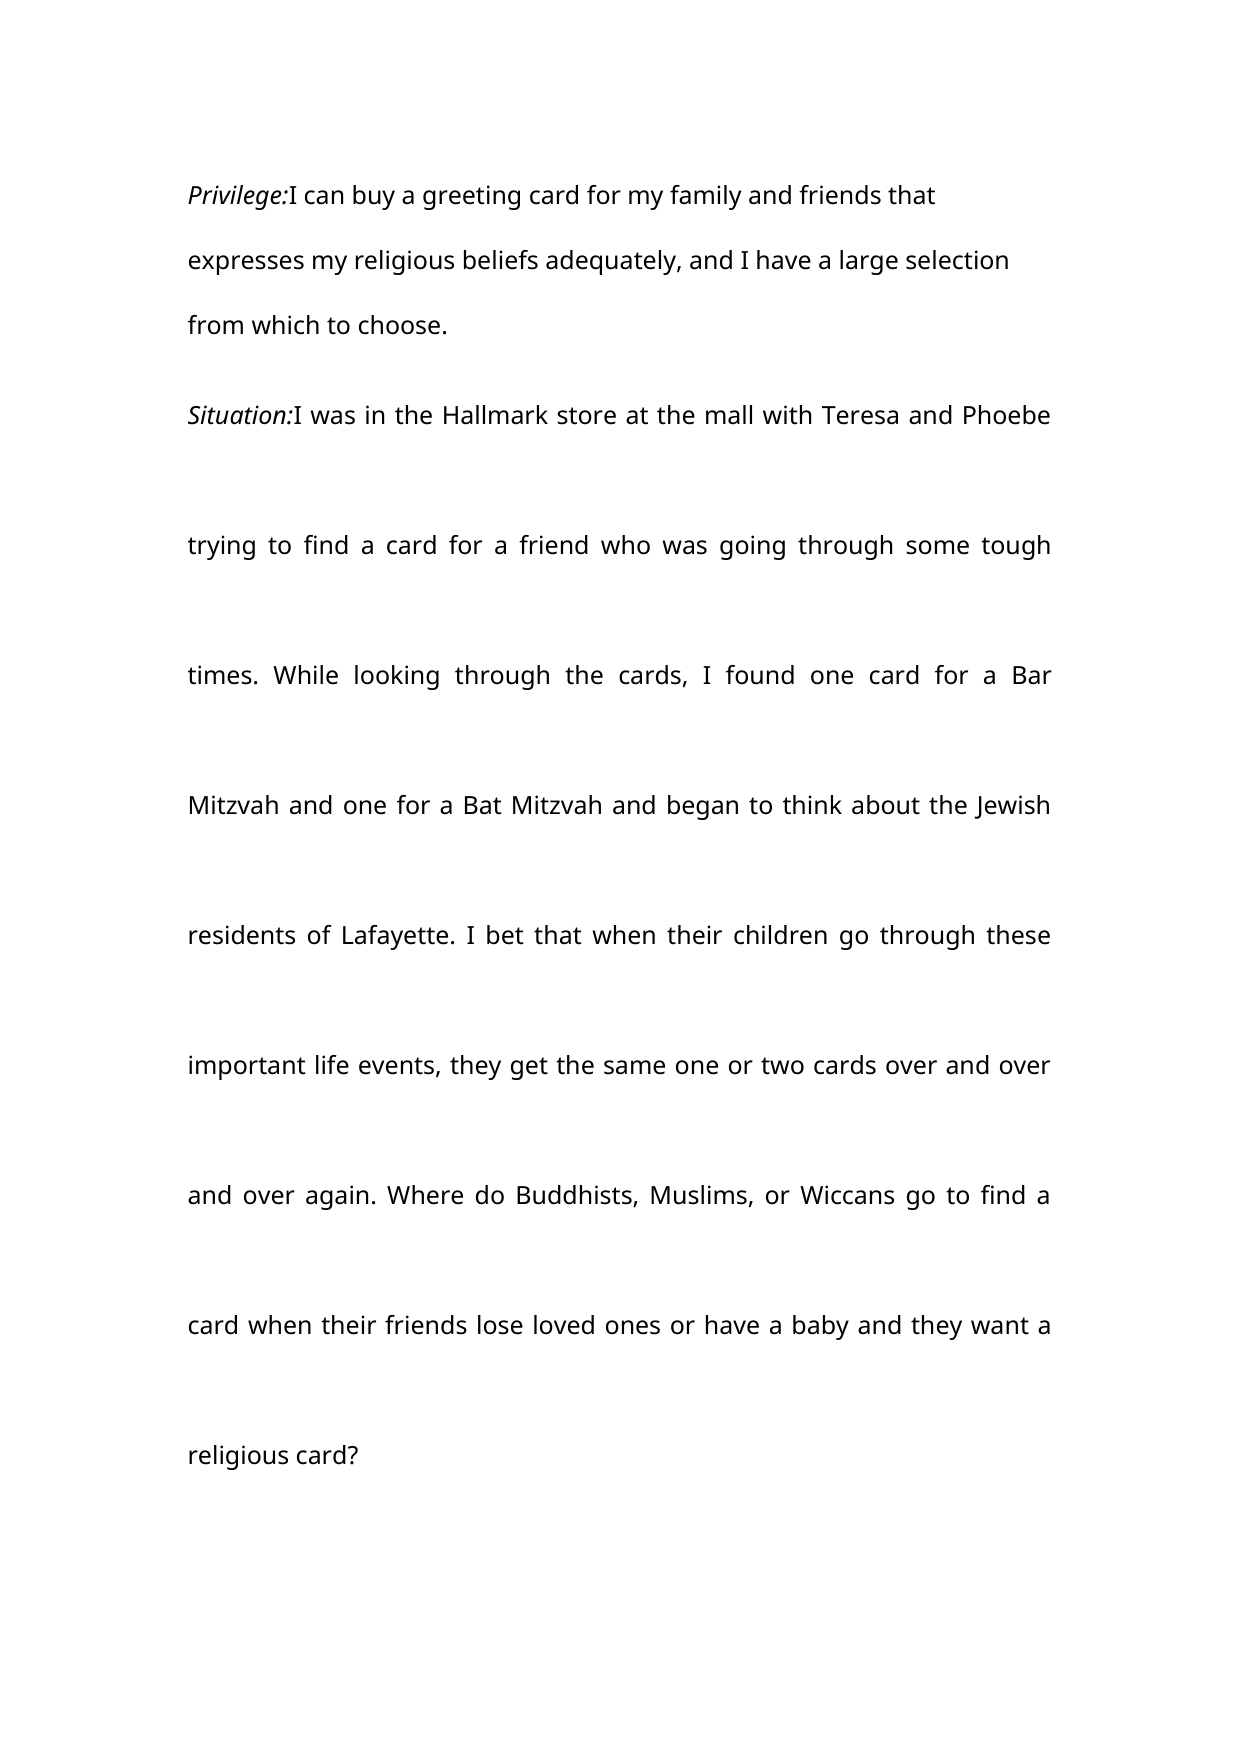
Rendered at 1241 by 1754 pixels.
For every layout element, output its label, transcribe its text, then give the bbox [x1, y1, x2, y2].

text Privilege:I can buy a greeting card for my family and friends that expresses my religious beliefs adequately, and I have a large selection from which to choose. [187, 162, 1053, 357]
text Situation:I was in the Hallmark store at the mall with Teresa and Phoebe trying to find a card for a friend who was going through some tough times. While looking through the cards, I found one card for a Bar Mitzvah and one for a Bat Mitzvah and began to think about the Jewish residents of Lafayette. I bet that when their children go through these important life events, they get the same one or two cards over and over and over again. Where do Buddhists, Muslims, or Wiccans go to find a card when their friends lose loved ones or have a baby and they want a religious card? [187, 382, 1053, 1487]
